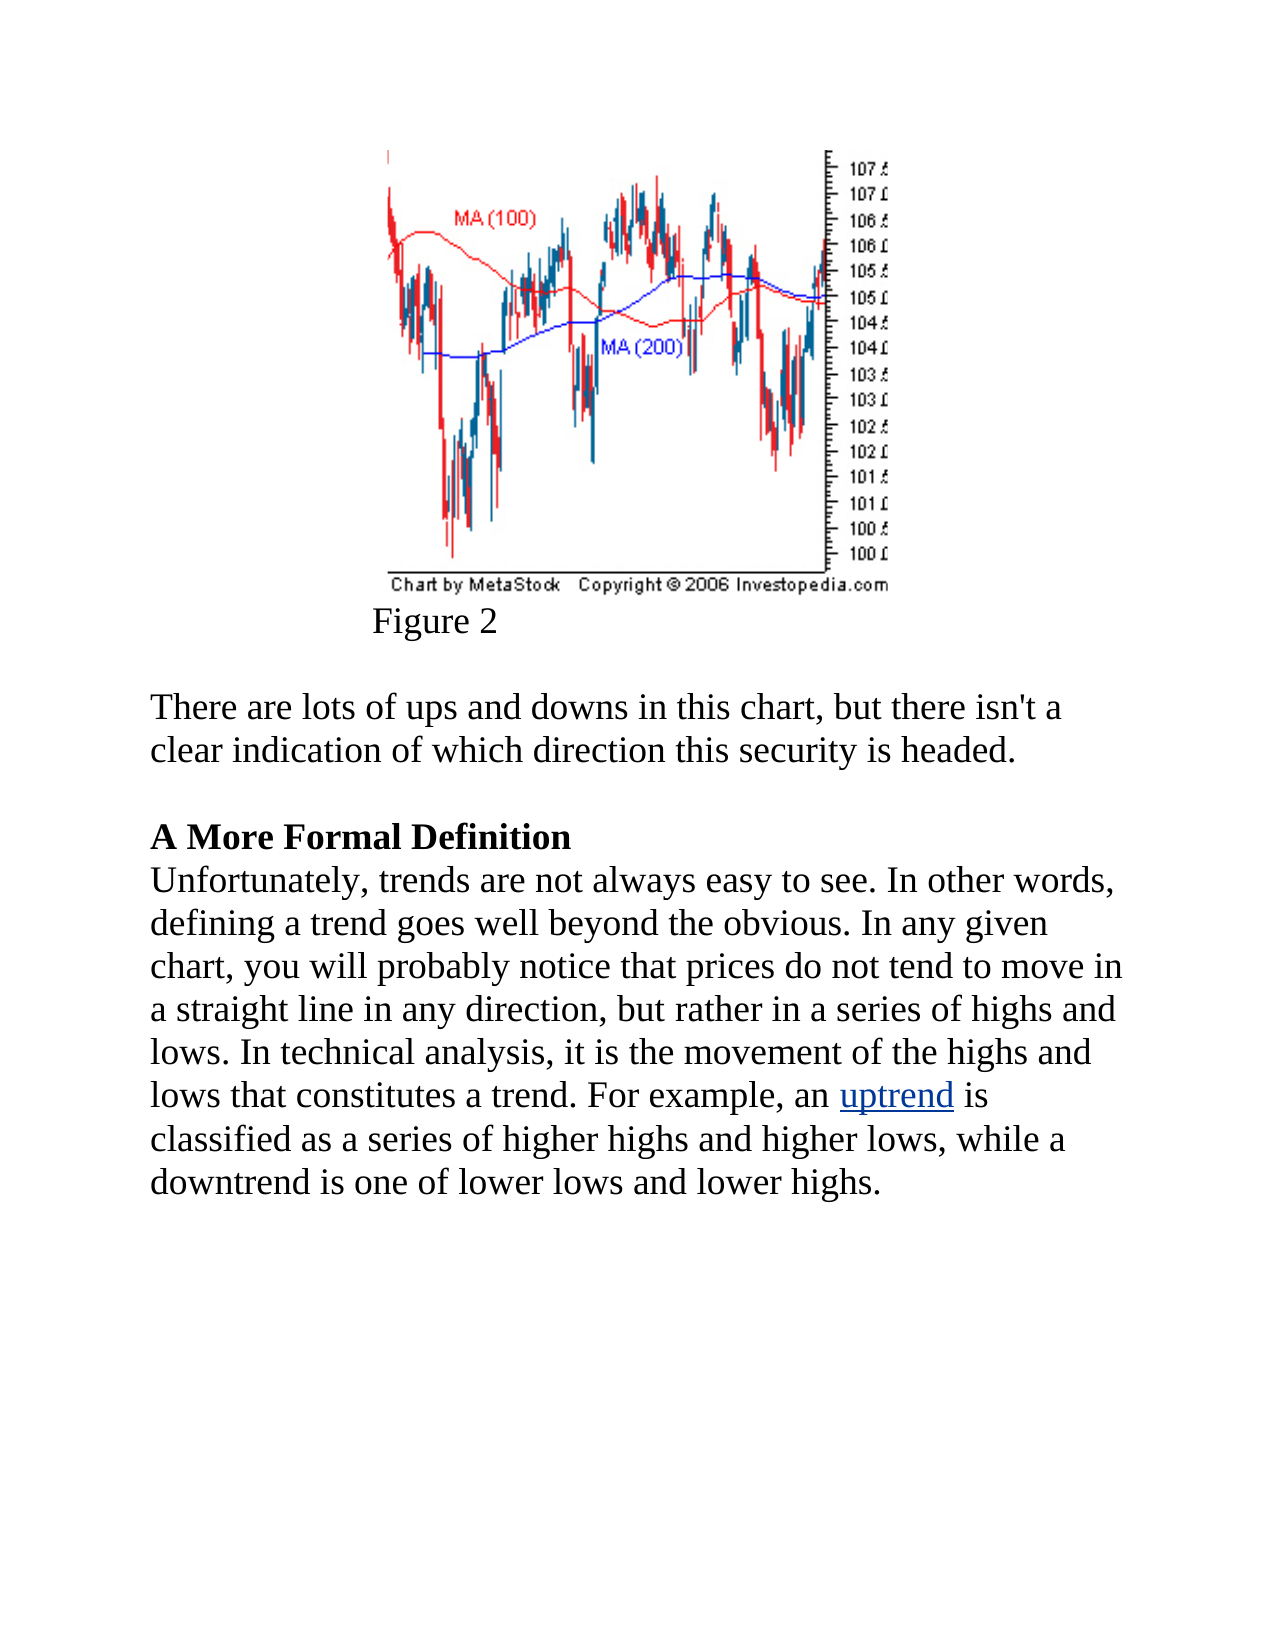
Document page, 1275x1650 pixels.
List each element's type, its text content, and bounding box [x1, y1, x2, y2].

text There are lots of ups and downs in this chart, but there isn't a clear indication of which direction this security is headed. A More Formal Definition Unfortunately, trends are not always easy to see. In other words, defining a trend goes well beyond the obvious. In any given chart, you will probably notice that prices do not tend to move in a straight line in any direction, but rather in a series of highs and lows. In technical analysis, it is the movement of the highs and lows that constitutes a trend. For example, an uptrend is classified as a series of higher highs and higher lows, while a downtrend is one of lower lows and lower highs. [150, 642, 1125, 1230]
picture [387, 150, 888, 599]
table_header Figure 2 [372, 599, 903, 642]
